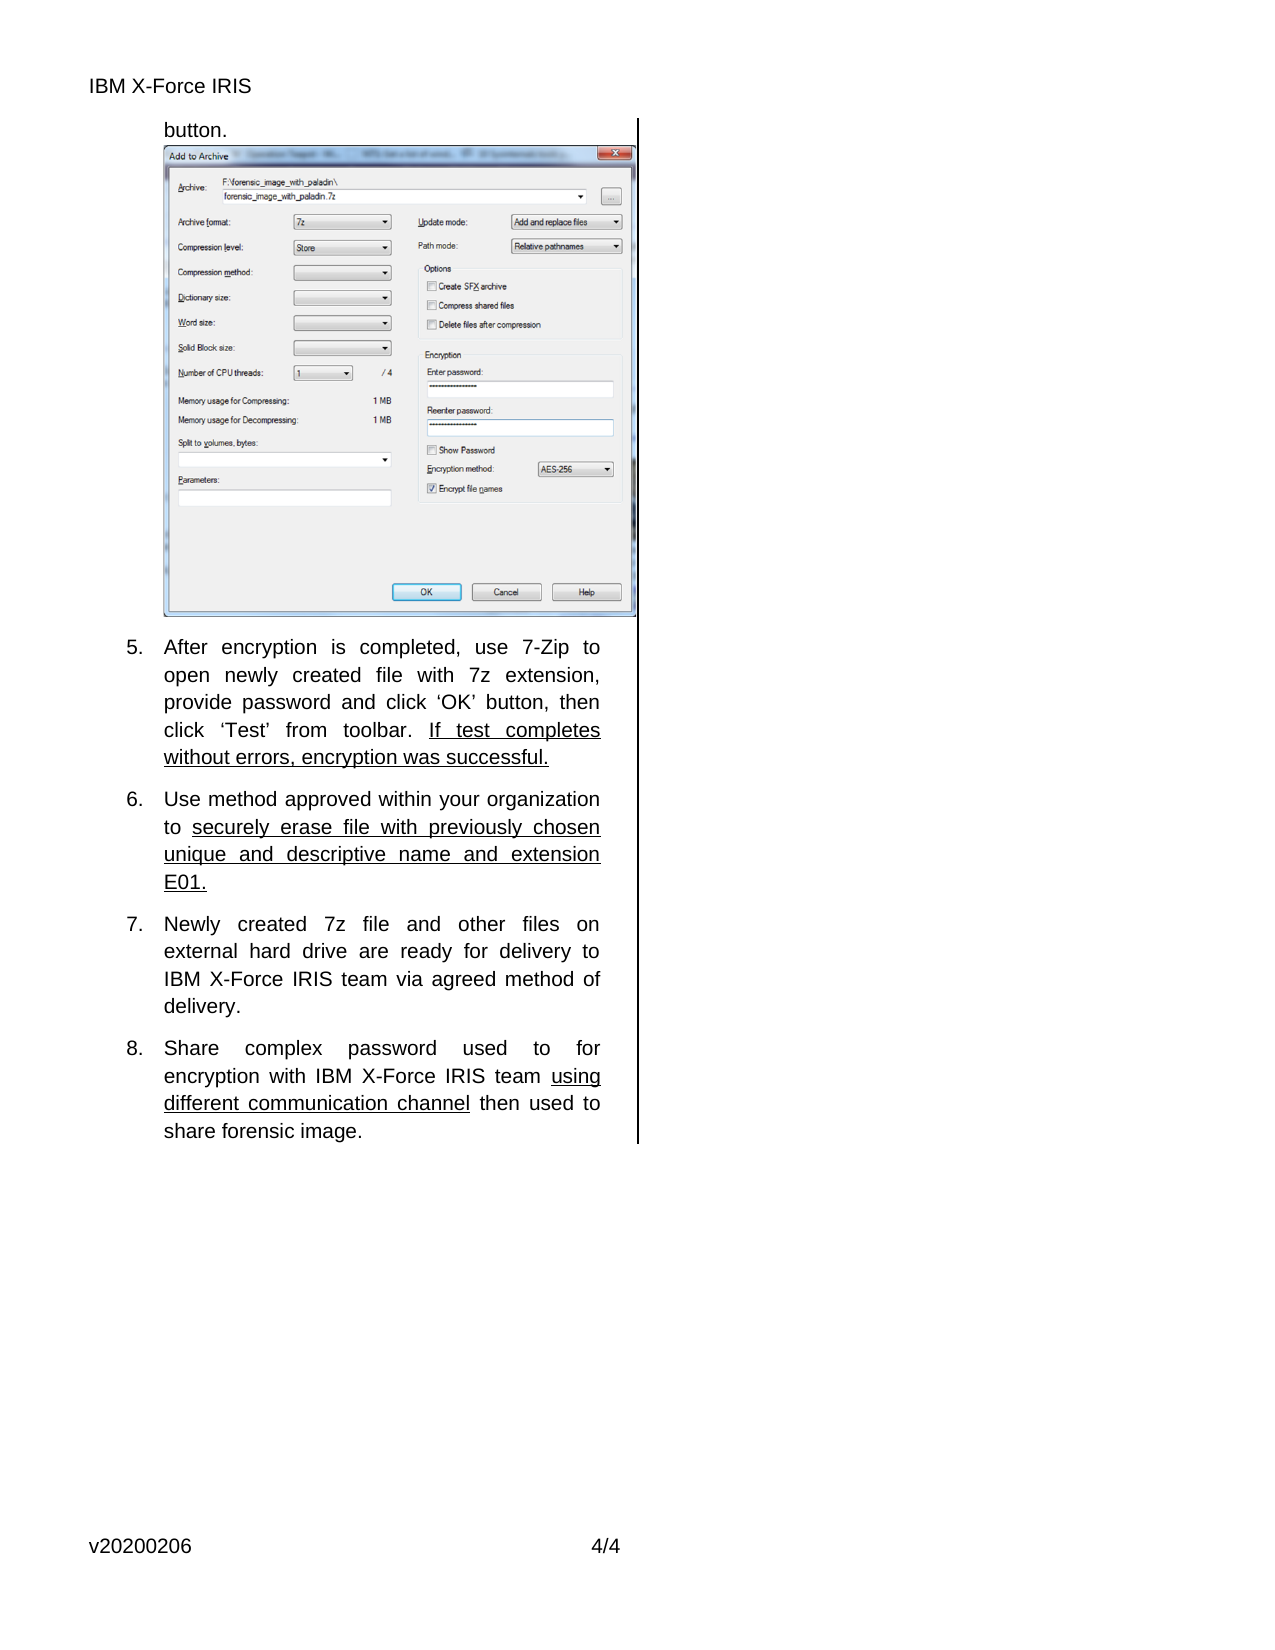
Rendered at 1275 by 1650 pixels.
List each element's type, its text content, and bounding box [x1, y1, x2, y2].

list Newly created 7z file and other files on external hard drive are ready for delivery to IBM X-Force IRIS team via agreed method of delivery. [126, 912, 601, 1018]
list Use method approved within your organization to securely erase file with previously chosen unique and descriptive name and extension E01. [126, 787, 601, 893]
list After encryption is completed, use 7-Zip to open newly created file with 7z extension, provide password and click ‘OK’ button, then click ‘Test’ from toolbar. If test completes without errors, encryption was successful. [126, 635, 601, 769]
list Share complex password used to for encryption with IBM X-Force IRIS team using different communication channel then used to share forensic image. [126, 1036, 601, 1143]
picture [163, 145, 637, 617]
